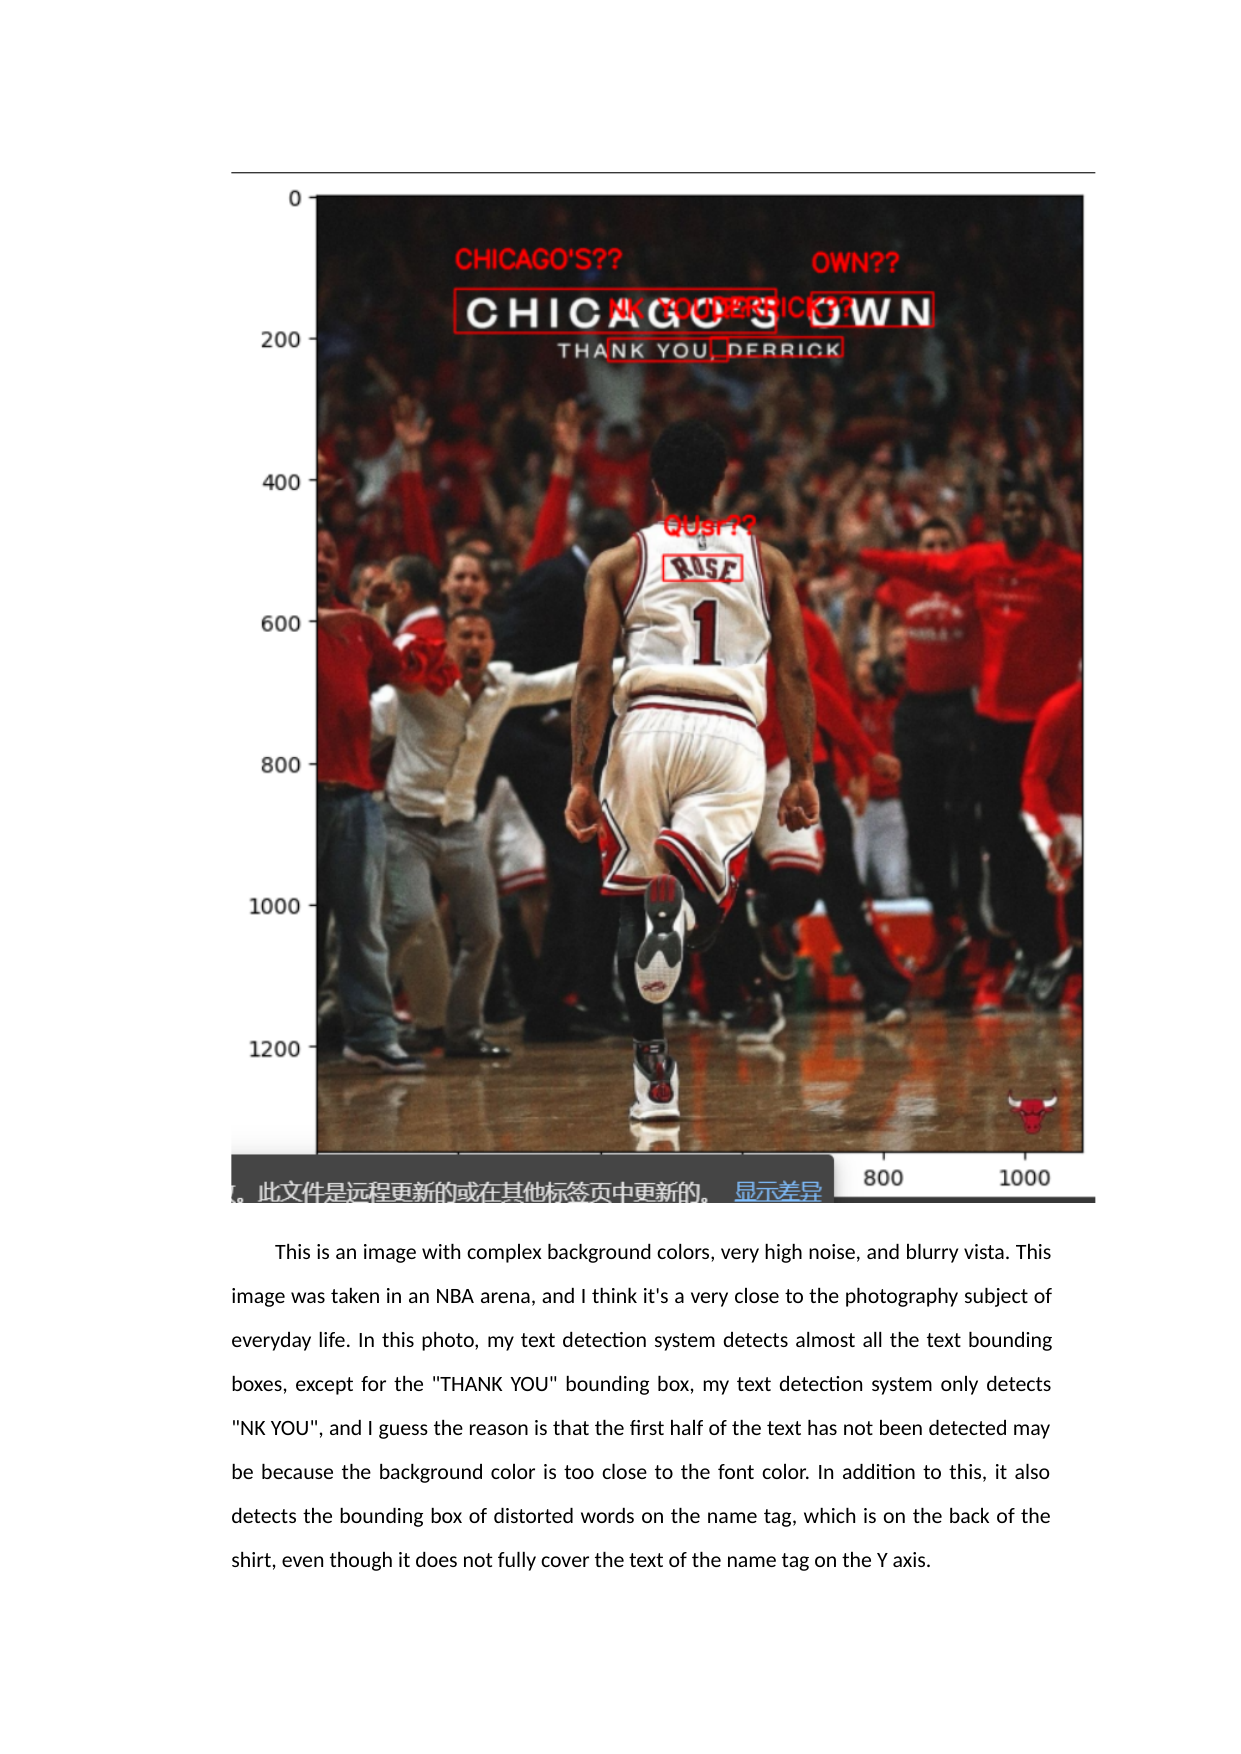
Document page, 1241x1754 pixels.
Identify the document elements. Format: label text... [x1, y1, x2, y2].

list This is an image with complex background colors, very high noise, and blurry vista. This image was taken in an NBA arena, and I think it's a very close to the photography subject of everyday life. In this photo, my text detection system detects almost all the text bounding boxes, except for the "THANK YOU" bounding box, my text detection system only detects "NK YOU", and I guess the reason is that the first half of the text has not been detected may be because the background color is too close to the font color. In addition to this, it also detects the bounding box of distorted words on the name tag, which is on the back of the shirt, even though it does not fully cover the text of the name tag on the Y axis. [231, 1229, 1052, 1582]
picture [231, 172, 1096, 1203]
